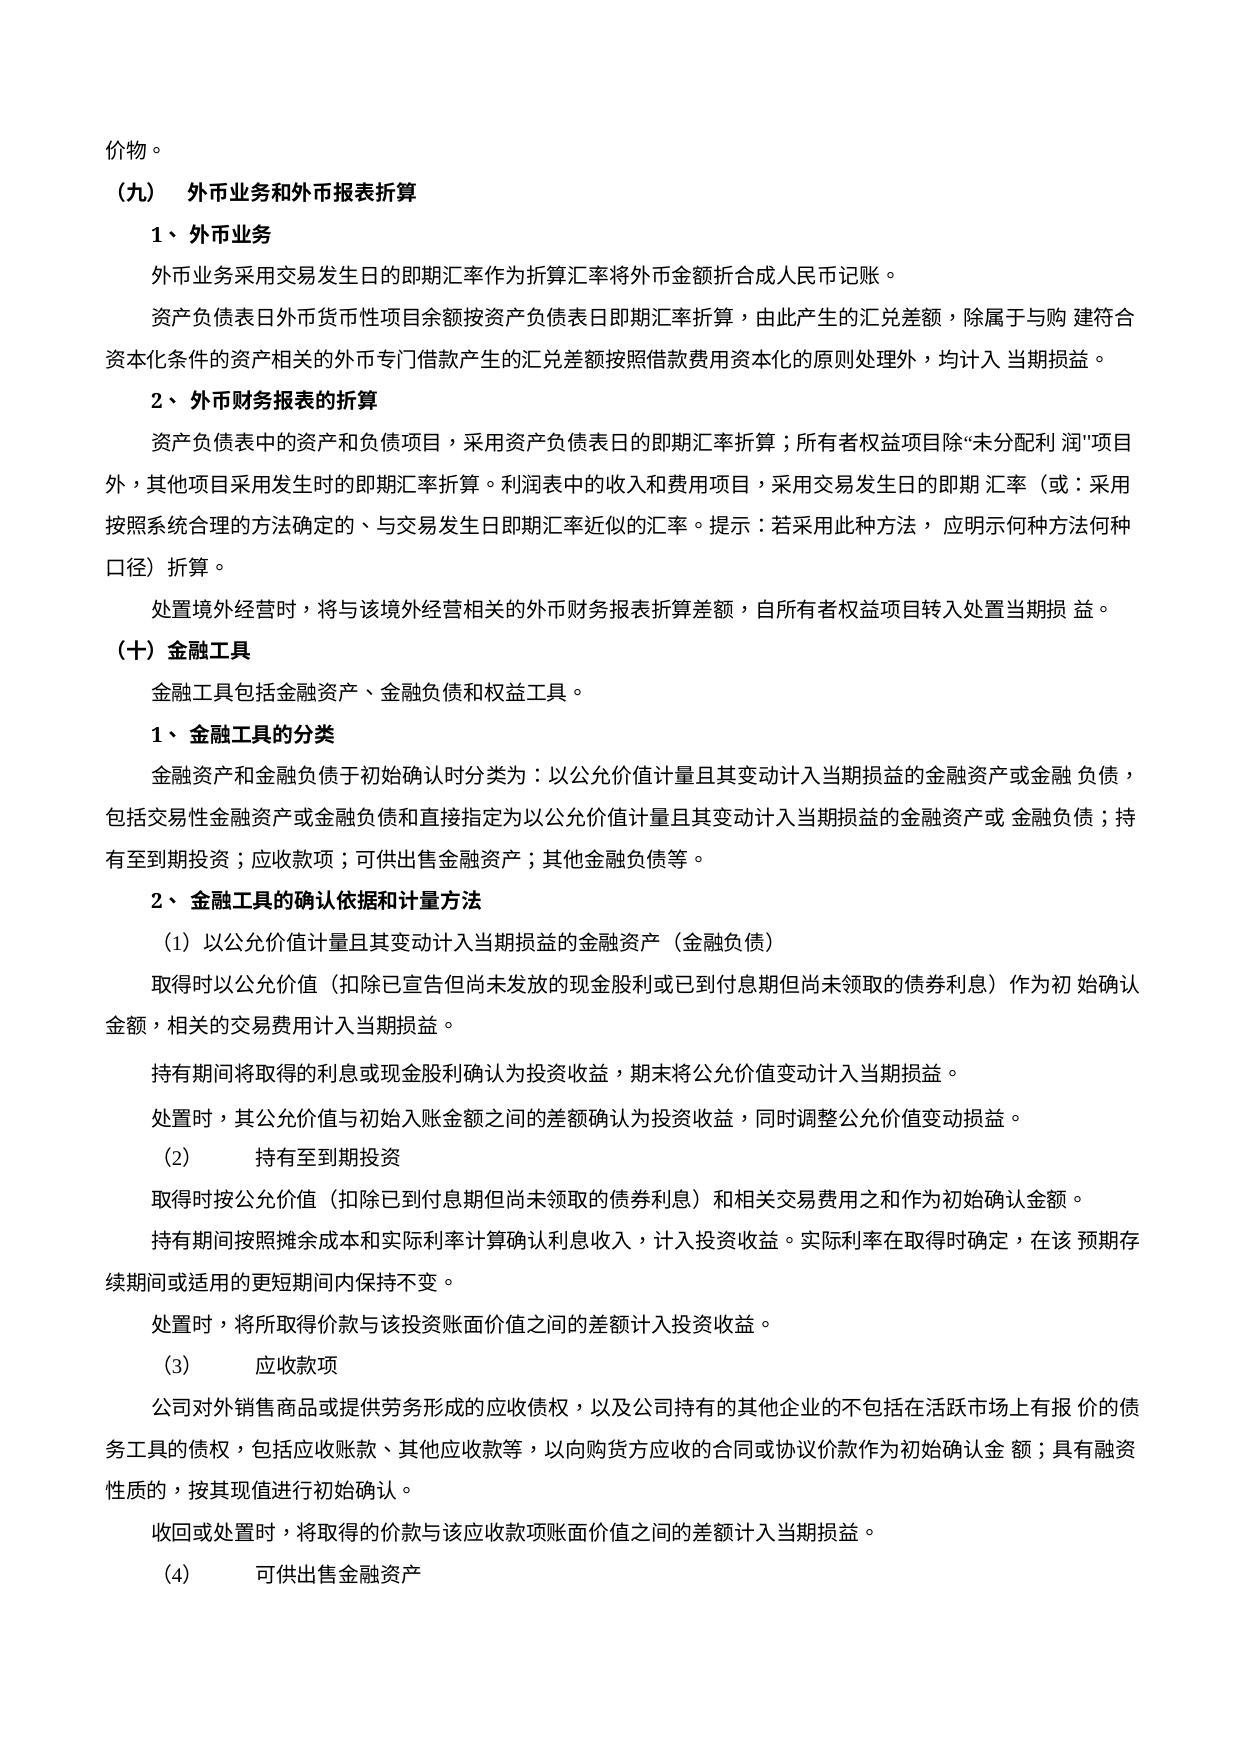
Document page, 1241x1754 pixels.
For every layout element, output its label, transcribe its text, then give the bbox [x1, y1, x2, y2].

text 金融资产和金融负债于初始确认时分类为：以公允价值计量且其变动计入当期损益的金融资产或金融 负债，包括交易性金融资产或金融负债和直接指定为以公允价值计量且其变动计入当期损益的金融资产或 金融负债；持有至到期投资；应收款项；可供出售金融资产；其他金融负债等。 [105, 750, 1140, 875]
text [105, 125, 1140, 167]
text 处置时，其公允价值与初始入账金额之间的差额确认为投资收益，同时调整公允价值变动损益。 [105, 1104, 1140, 1132]
text 持有期间将取得的利息或现金股利确认为投资收益，期末将公允价值变动计入当期损益。 [105, 1059, 1140, 1087]
text （4） 可供出售金融资产 [105, 1549, 1140, 1591]
text 处置时，将所取得价款与该投资账面价值之间的差额计入投资收益。 [105, 1299, 1140, 1341]
text 金融工具包括金融资产、金融负债和权益工具。 [105, 667, 1140, 709]
subtitle 1、 金融工具的分类 [105, 709, 1140, 750]
text （1）以公允价值计量且其变动计入当期损益的金融资产（金融负债） [105, 917, 1140, 959]
text 公司对外销售商品或提供劳务形成的应收债权，以及公司持有的其他企业的不包括在活跃市场上有报 价的债务工具的债权，包括应收账款、其他应收款等，以向购货方应收的合同或协议价款作为初始确认金 额；具有融资性质的，按其现值进行初始确认。 [105, 1382, 1140, 1507]
text 取得时按公允价值（扣除已到付息期但尚未领取的债券利息）和相关交易费用之和作为初始确认金额。 [105, 1174, 1140, 1216]
subtitle 2、 外币财务报表的折算 [105, 375, 1140, 417]
text 资产负债表日外币货币性项目余额按资产负债表日即期汇率折算，由此产生的汇兑差额，除属于与购 建符合资本化条件的资产相关的外币专门借款产生的汇兑差额按照借款费用资本化的原则处理外，均计入 当期损益。 [105, 292, 1140, 375]
text 外币业务采用交易发生日的即期汇率作为折算汇率将外币金额折合成人民币记账。 [105, 250, 1140, 292]
text 1、 外币业务 [105, 209, 1140, 250]
text 持有期间按照摊余成本和实际利率计算确认利息收入，计入投资收益。实际利率在取得时确定，在该 预期存续期间或适用的更短期间内保持不变。 [105, 1216, 1140, 1299]
text 取得时以公允价值（扣除已宣告但尚未发放的现金股利或已到付息期但尚未领取的债券利息）作为初 始确认金额，相关的交易费用计入当期损益。 [105, 959, 1140, 1042]
text 收回或处置时，将取得的价款与该应收款项账面价值之间的差额计入当期损益。 [105, 1507, 1140, 1549]
subtitle 2、 金融工具的确认依据和计量方法 [105, 875, 1140, 917]
text （十）金融工具 [105, 625, 1140, 667]
text （九） 外币业务和外币报表折算 [105, 167, 1140, 209]
text 资产负债表中的资产和负债项目，采用资产负债表日的即期汇率折算；所有者权益项目除“未分配利 润''项目外，其他项目采用发生时的即期汇率折算。利润表中的收入和费用项目，采用交易发生日的即期 汇率（或：采用按照系统合理的方法确定的、与交易发生日即期汇率近似的汇率。提示：若采用此种方法， 应明示何种方法何种口径）折算。 [105, 417, 1140, 584]
text （3） 应收款项 [105, 1341, 1140, 1382]
text 处置境外经营时，将与该境外经营相关的外币财务报表折算差额，自所有者权益项目转入处置当期损 益。 [105, 584, 1140, 625]
text （2） 持有至到期投资 [105, 1132, 1140, 1174]
